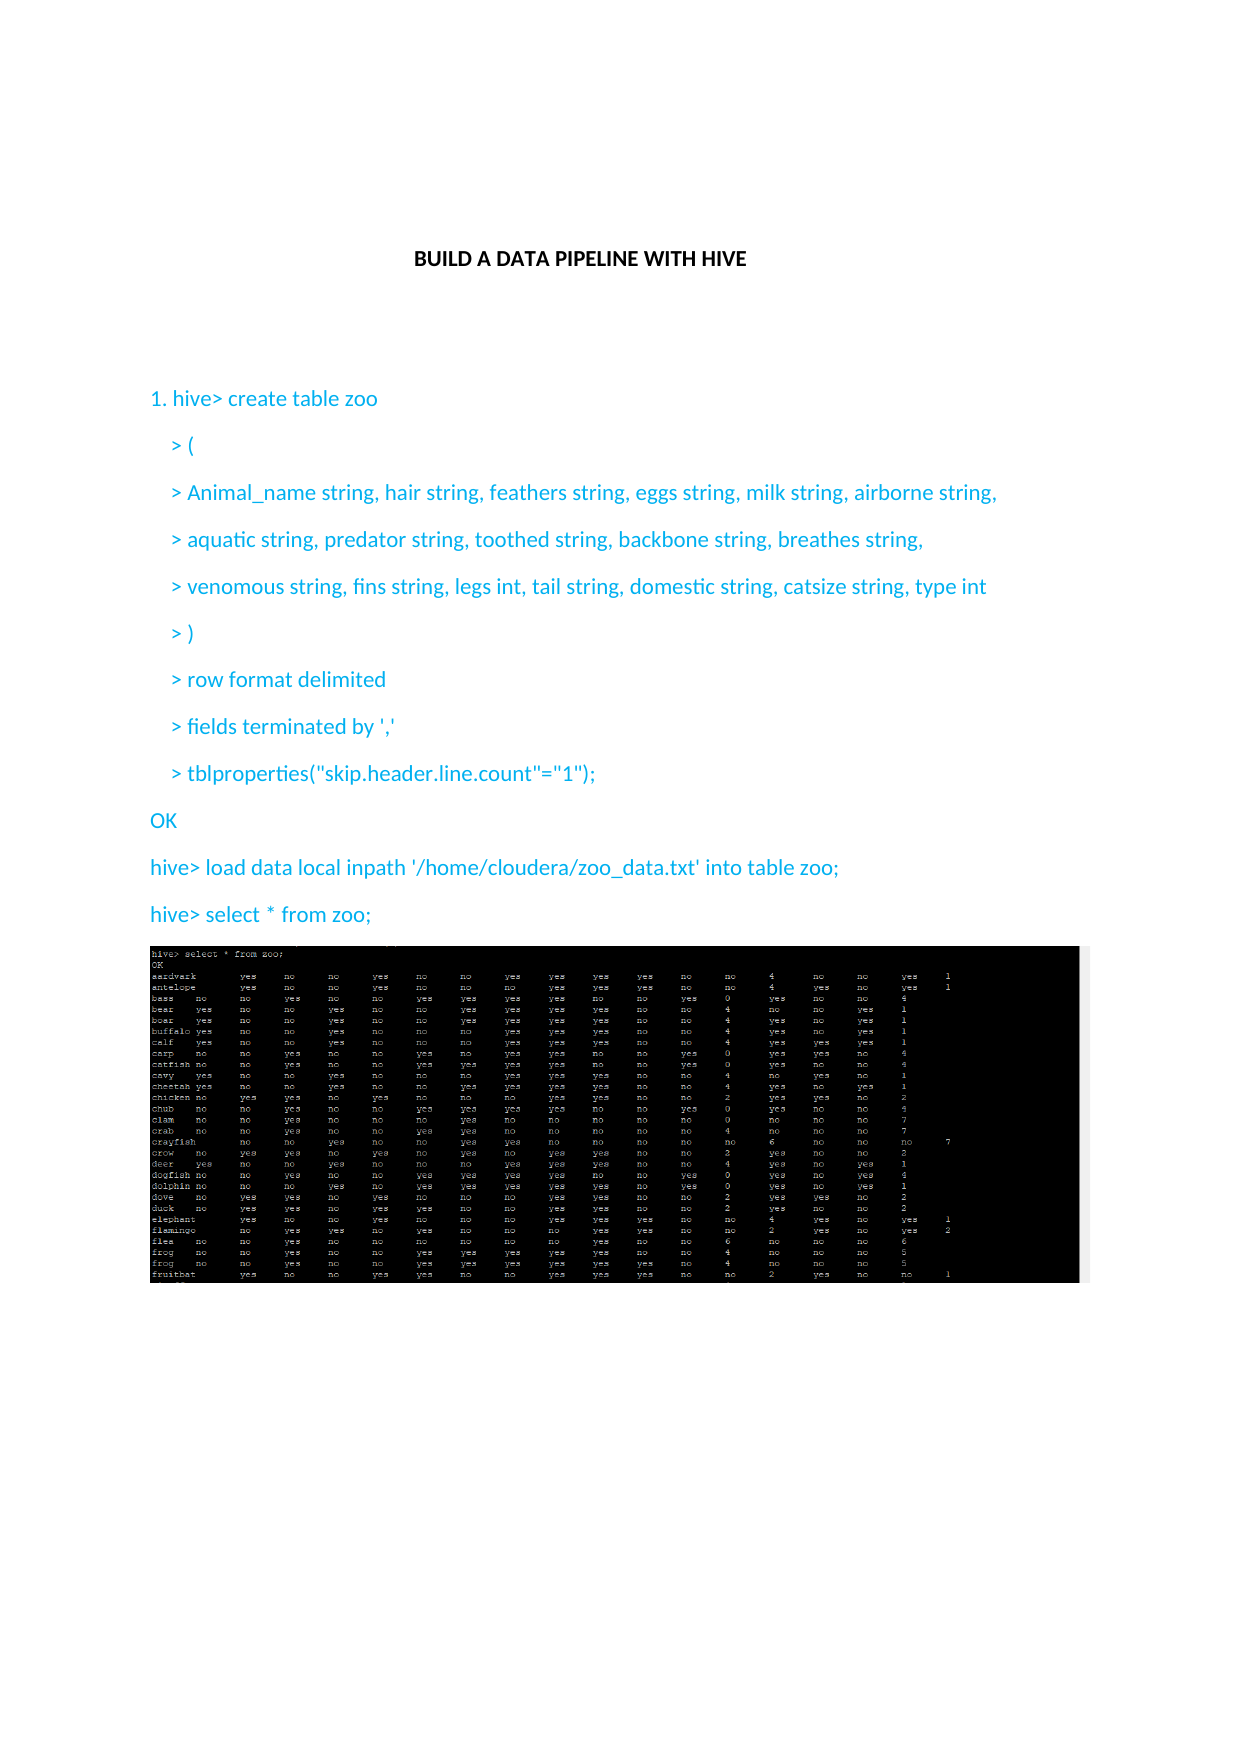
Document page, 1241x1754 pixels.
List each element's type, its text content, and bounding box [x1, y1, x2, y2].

text > ) [150, 619, 1090, 647]
text > row format delimited [150, 666, 1090, 694]
text > venomous string, fins string, legs int, tail string, domestic string, catsize string, type int [150, 572, 1090, 600]
text hive> select * from zoo; [150, 900, 1090, 928]
text OK [150, 806, 1090, 834]
text > ( [150, 431, 1090, 459]
text > Animal_name string, hair string, feathers string, eggs string, milk string, airborne string, [150, 478, 1090, 506]
text hive> load data local inpath '/home/cloudera/zoo_data.txt' into table zoo; [150, 853, 1090, 881]
text BUILD A DATA PIPELINE WITH HIVE [150, 244, 1090, 272]
text > tblproperties("skip.header.line.count"="1"); [150, 759, 1090, 787]
picture [150, 946, 1091, 1283]
text > aquatic string, predator string, toothed string, backbone string, breathes string, [150, 525, 1090, 553]
text 1. hive> create table zoo [150, 384, 1090, 412]
text > fields terminated by ',' [150, 712, 1090, 741]
